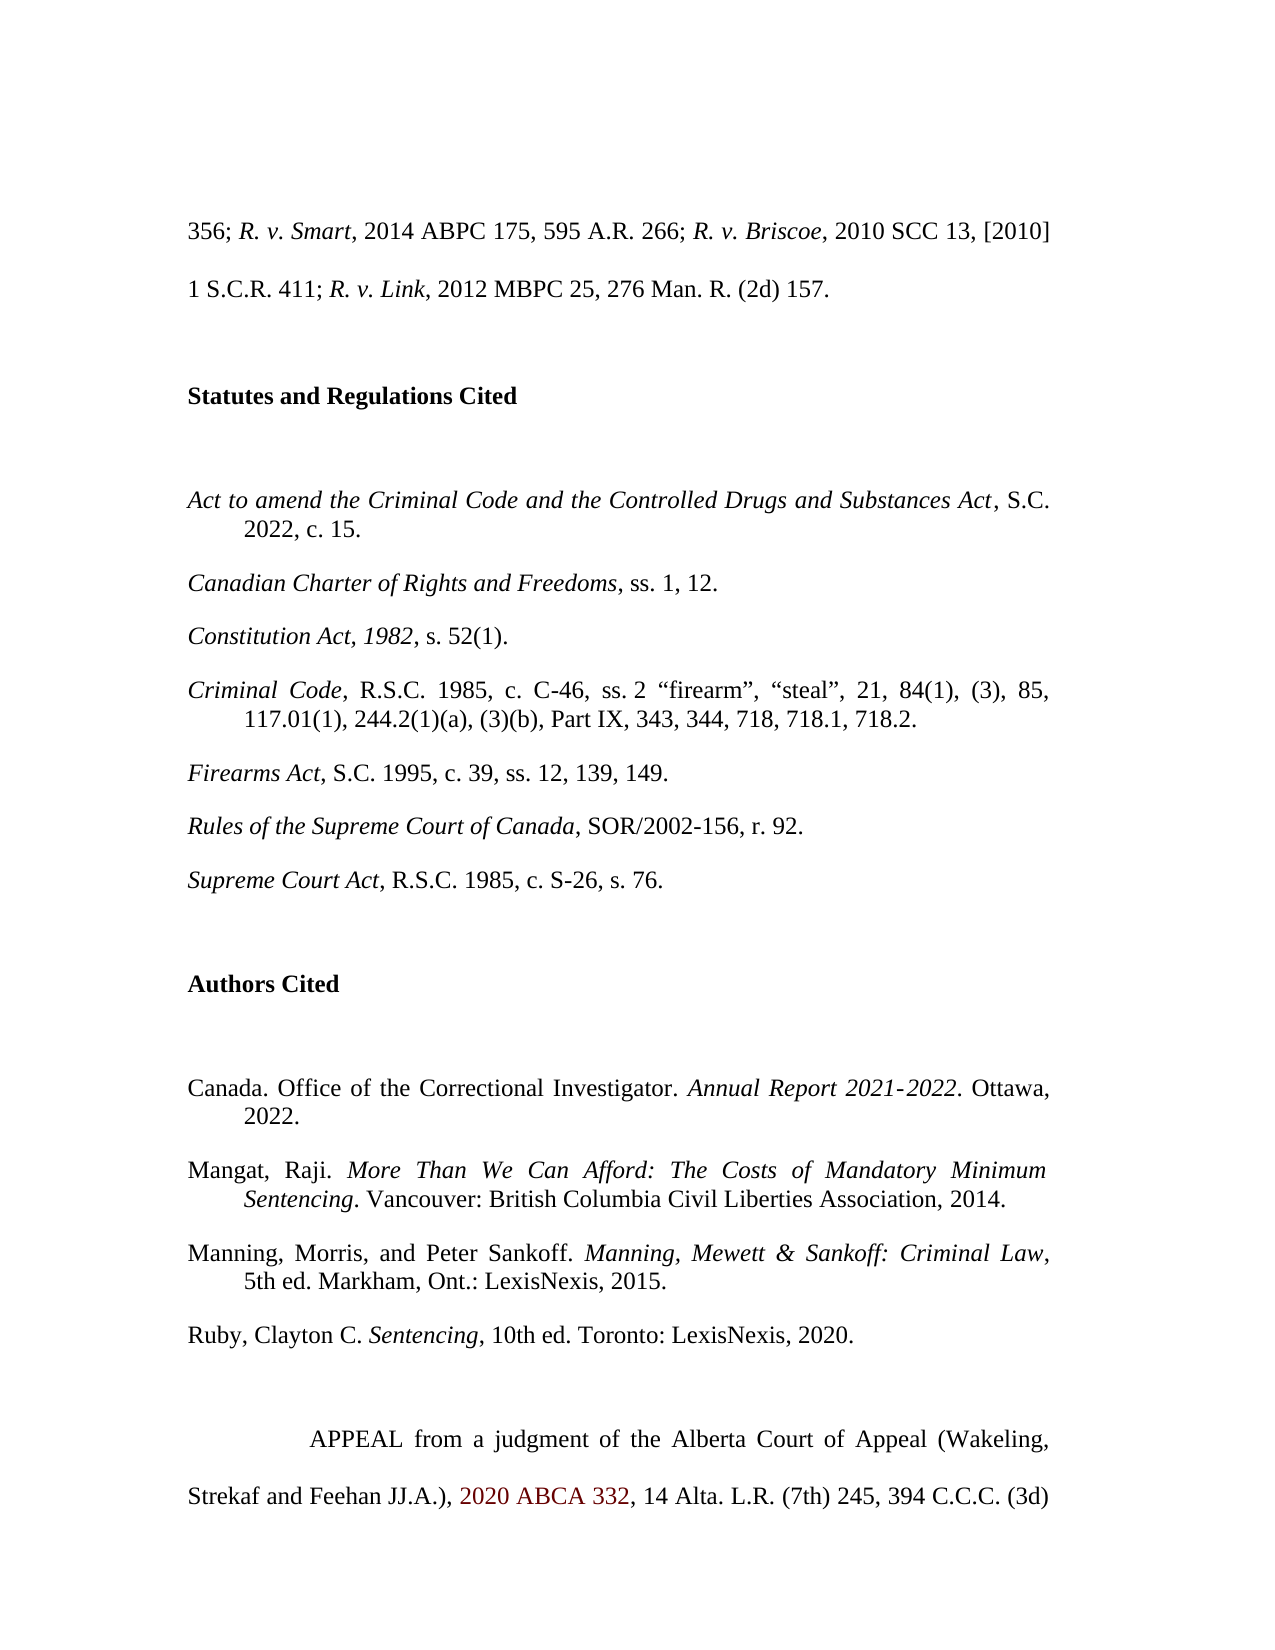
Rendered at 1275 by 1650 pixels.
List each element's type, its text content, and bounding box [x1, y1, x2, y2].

text Supreme Court Act, R.S.C. 1985, c. S-26, s. 76. [187, 865, 1050, 894]
text Act to amend the Criminal Code and the Controlled Drugs and Substances Act, S.C. 2022, c. 15. [187, 485, 1050, 543]
text Criminal Code, R.S.C. 1985, c. C-46, ss. 2 “firearm”, “steal”, 21, 84(1), (3), 85, 117.01(1), 244.2(1)(a), (3)(b), Part IX, 343, 344, 718, 718.1, 718.2. [187, 675, 1050, 733]
text Rules of the Supreme Court of Canada, SOR/2002-156, r. 92. [187, 811, 1050, 840]
text Firearms Act, S.C. 1995, c. 39, ss. 12, 139, 149. [187, 758, 1050, 786]
text Constitution Act, 1982, s. 52(1). [187, 621, 1050, 650]
text Ruby, Clayton C. Sentencing, 10th ed. Toronto: LexisNexis, 2020. [187, 1320, 1050, 1349]
text Canadian Charter of Rights and Freedoms, ss. 1, 12. [187, 568, 1050, 596]
text Statutes and Regulations Cited [187, 381, 1050, 410]
text Authors Cited [187, 969, 1050, 998]
text Manning, Morris, and Peter Sankoff. Manning, Mewett & Sankoff: Criminal Law, 5th ed. Markham, Ont.: LexisNexis, 2015. [187, 1238, 1050, 1295]
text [187, 216, 1050, 303]
text Canada. Office of the Correctional Investigator. Annual Report 2021-2022. Ottawa, 2022. [187, 1073, 1050, 1130]
text Mangat, Raji. More Than We Can Afford: The Costs of Mandatory Minimum Sentencing. Vancouver: British Columbia Civil Liberties Association, 2014. [187, 1155, 1050, 1213]
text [187, 1424, 1050, 1510]
